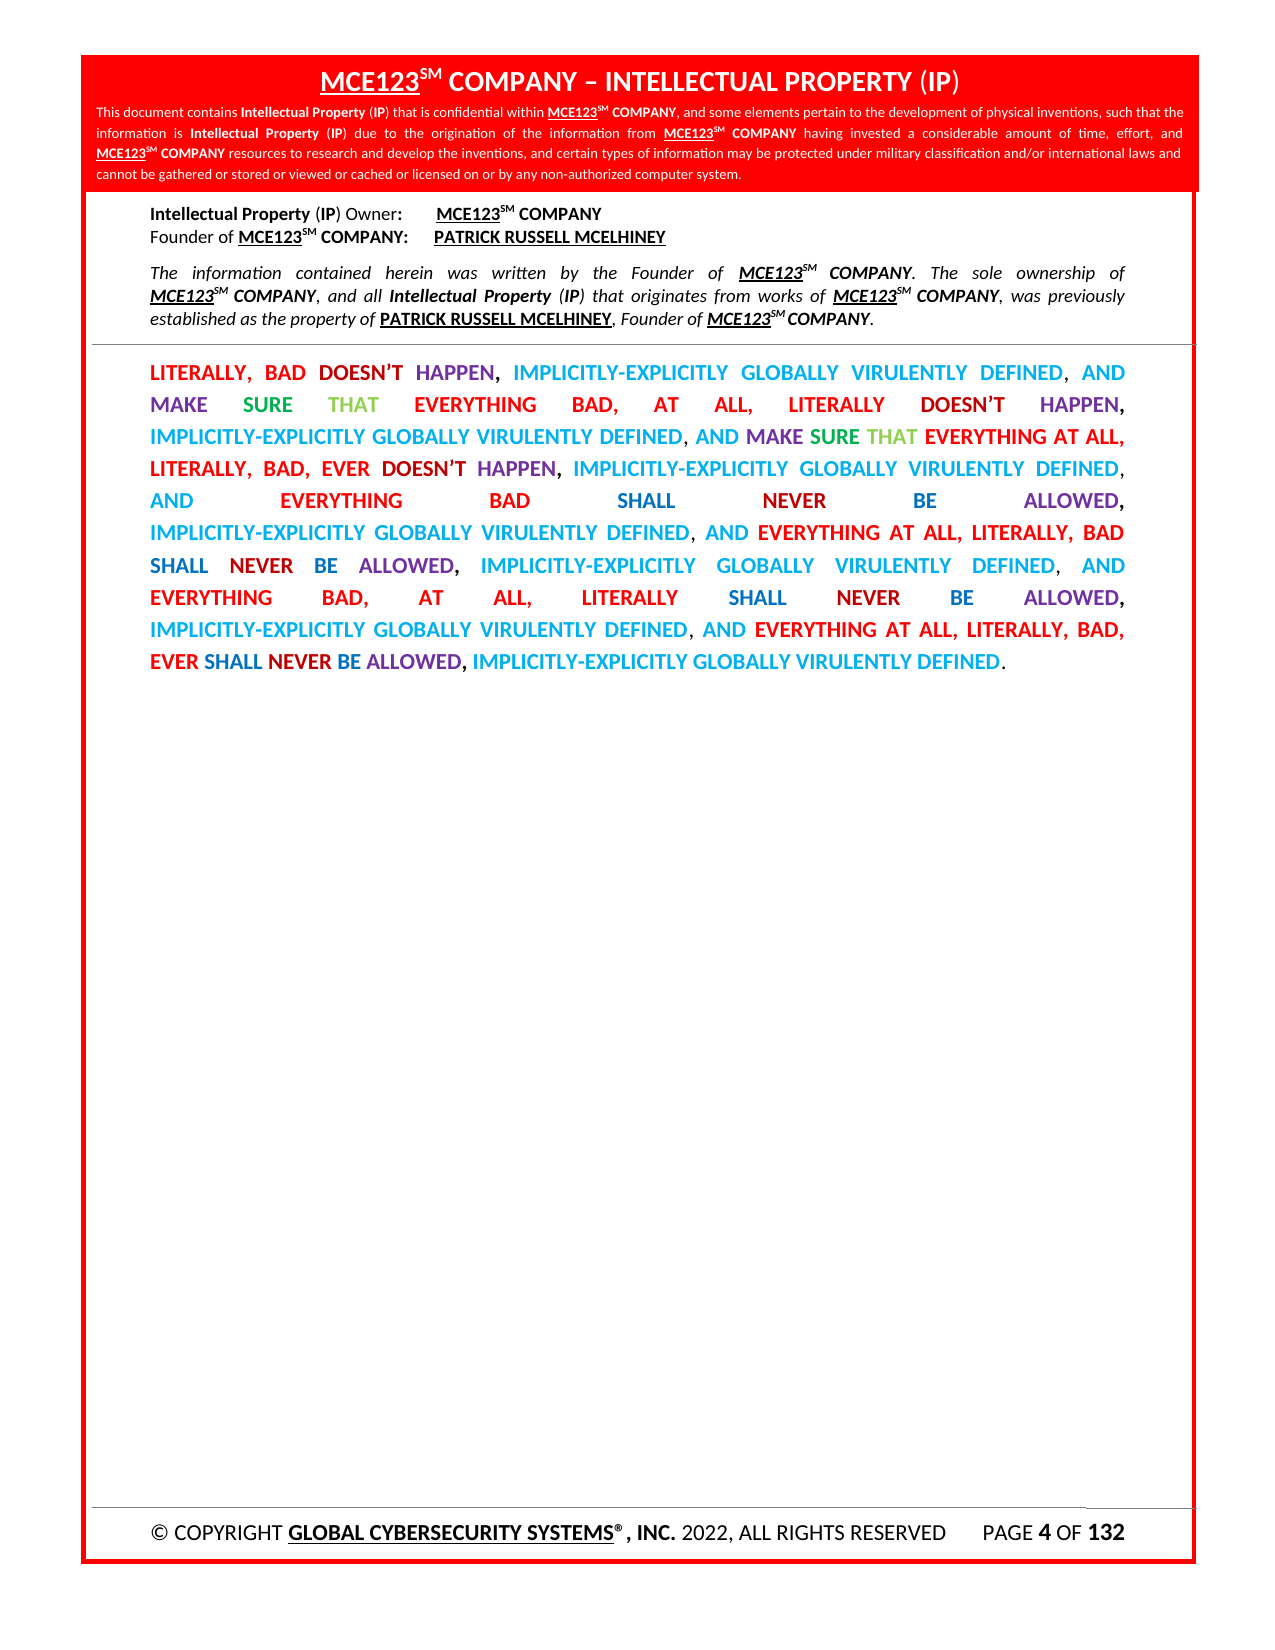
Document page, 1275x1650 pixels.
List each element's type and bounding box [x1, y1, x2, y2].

text [150, 358, 1125, 675]
